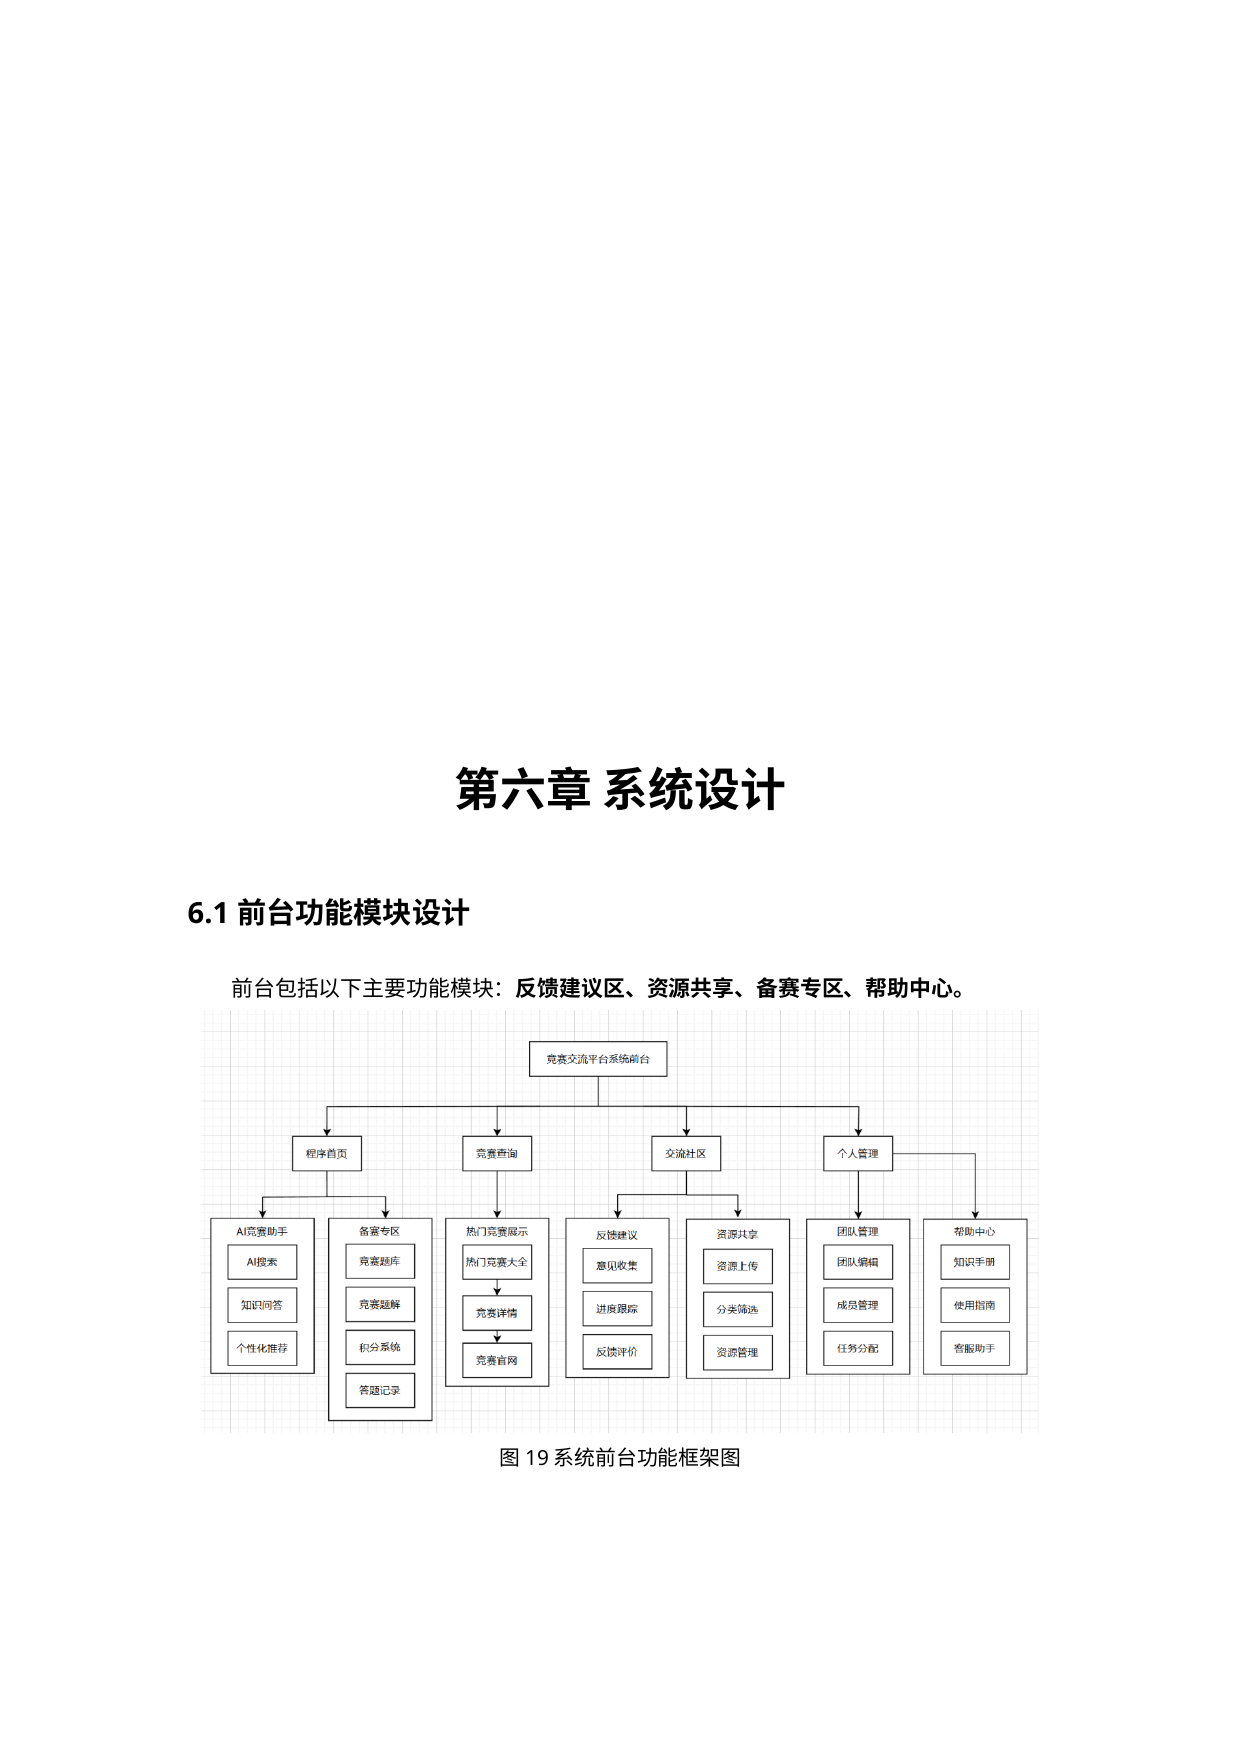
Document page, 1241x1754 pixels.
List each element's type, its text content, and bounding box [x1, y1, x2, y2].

subtitle 6.1 前台功能模块设计 [187, 878, 1053, 943]
picture [201, 1010, 1039, 1433]
text 图 19 系统前台功能框架图 [187, 1441, 1053, 1473]
subtitle 第六章 系统设计 [187, 737, 1053, 835]
text 前台包括以下主要功能模块：反馈建议区、资源共享、备赛专区、帮助中心。 [187, 970, 1053, 1003]
